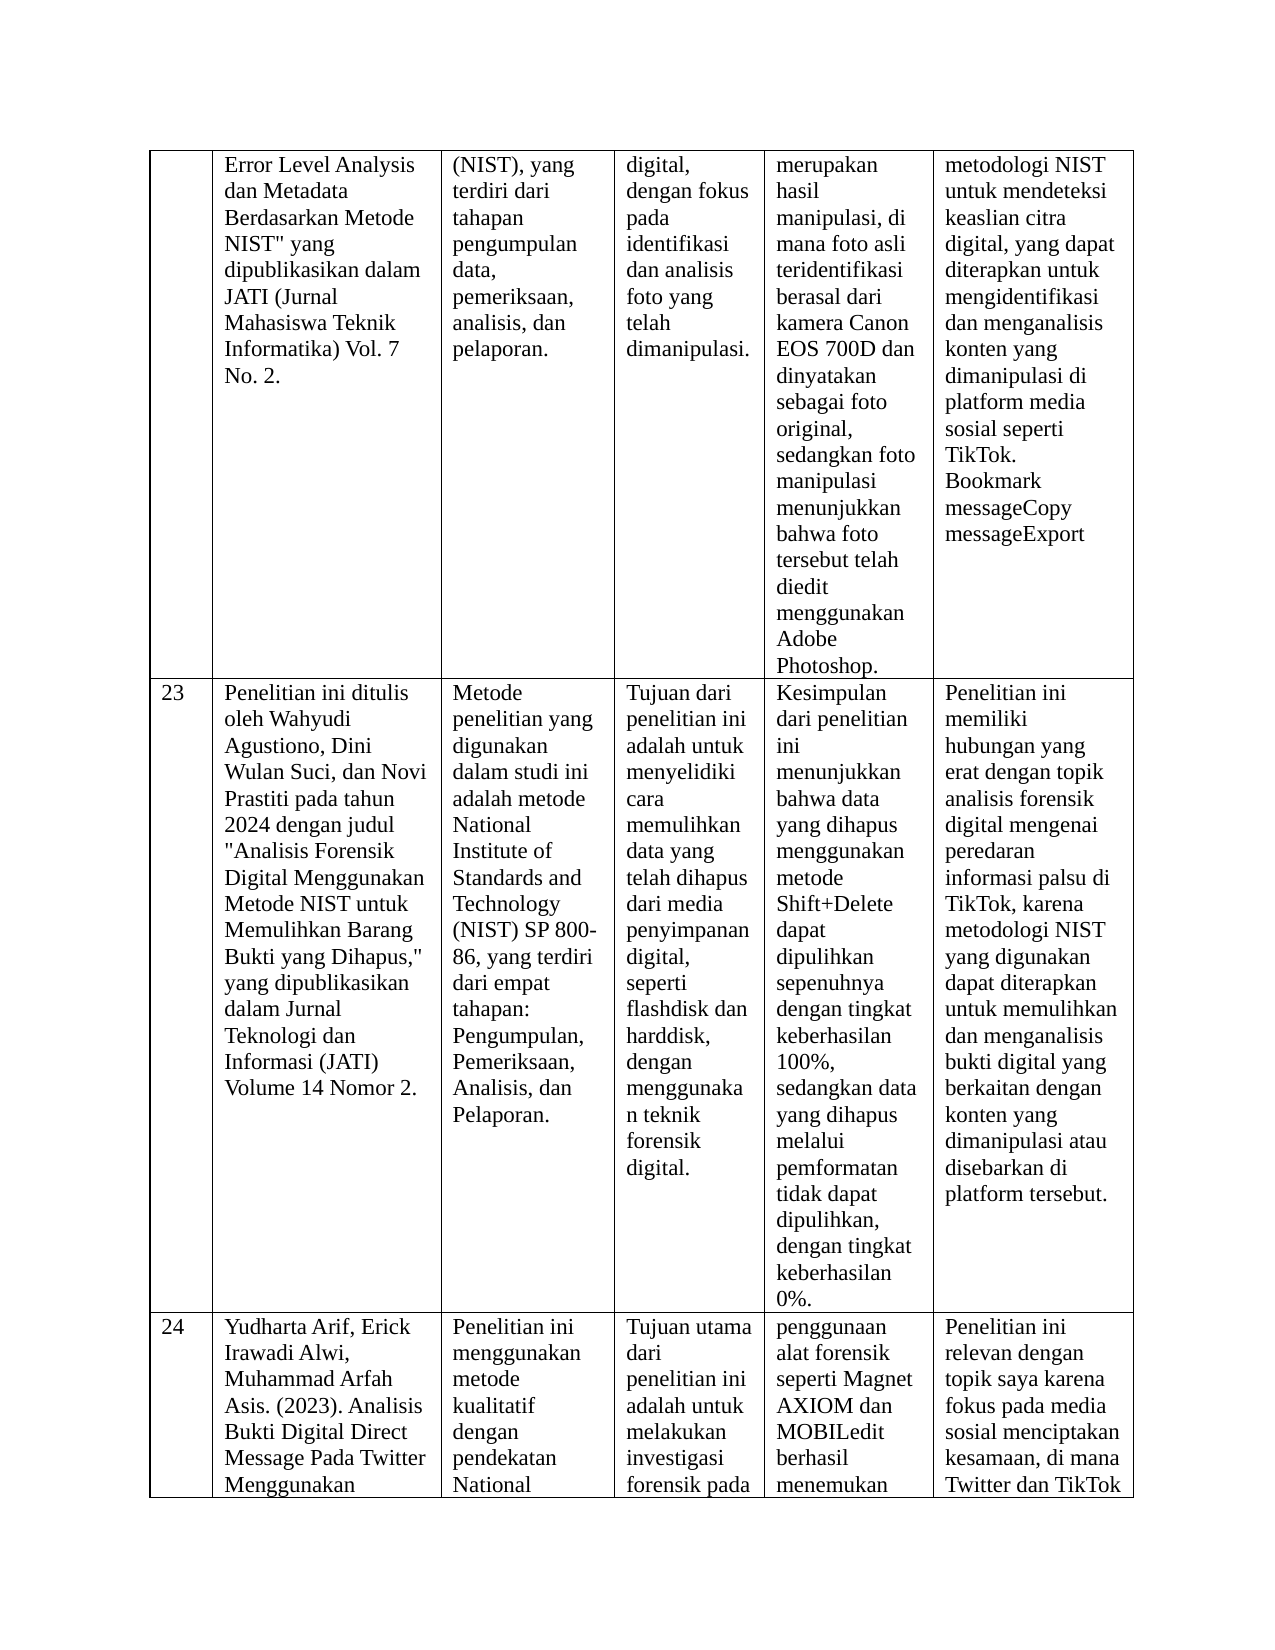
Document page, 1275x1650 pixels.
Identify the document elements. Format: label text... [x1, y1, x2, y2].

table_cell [615, 151, 764, 678]
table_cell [765, 1313, 933, 1497]
table_cell Metode penelitian yang digunakan dalam studi ini adalah metode National Institute of Standards and Technology (NIST) SP 800-86, yang terdiri dari empat tahapan: Pengumpulan, Pemeriksaan, Analisis, dan Pelaporan. [442, 679, 614, 1312]
table_cell 24 [151, 1313, 212, 1497]
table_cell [765, 151, 933, 678]
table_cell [442, 151, 614, 678]
table_cell Penelitian ini memiliki hubungan yang erat dengan topik analisis forensik digital mengenai peredaran informasi palsu di TikTok, karena metodologi NIST yang digunakan dapat diterapkan untuk memulihkan dan menganalisis bukti digital yang berkaitan dengan konten yang dimanipulasi atau disebarkan di platform tersebut. [934, 679, 1133, 1312]
table_cell Tujuan dari penelitian ini adalah untuk menyelidiki cara memulihkan data yang telah dihapus dari media penyimpanan digital, seperti flashdisk dan harddisk, dengan menggunakan teknik forensik digital. [615, 679, 764, 1312]
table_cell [213, 1313, 441, 1497]
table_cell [934, 151, 1133, 678]
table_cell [213, 151, 441, 678]
table_cell Penelitian ini ditulis oleh Wahyudi Agustiono, Dini Wulan Suci, dan Novi Prastiti pada tahun 2024 dengan judul "Analisis Forensik Digital Menggunakan Metode NIST untuk Memulihkan Barang Bukti yang Dihapus," yang dipublikasikan dalam Jurnal Teknologi dan Informasi (JATI) Volume 14 Nomor 2. [213, 679, 441, 1312]
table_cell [442, 1313, 614, 1497]
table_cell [615, 1313, 764, 1497]
table_cell 22 [151, 151, 212, 678]
table_cell 23 [151, 679, 212, 1312]
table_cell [934, 1313, 1133, 1497]
table_cell Kesimpulan dari penelitian ini menunjukkan bahwa data yang dihapus menggunakan metode Shift+Delete dapat dipulihkan sepenuhnya dengan tingkat keberhasilan 100%, sedangkan data yang dihapus melalui pemformatan tidak dapat dipulihkan, dengan tingkat keberhasilan 0%. [765, 679, 933, 1312]
